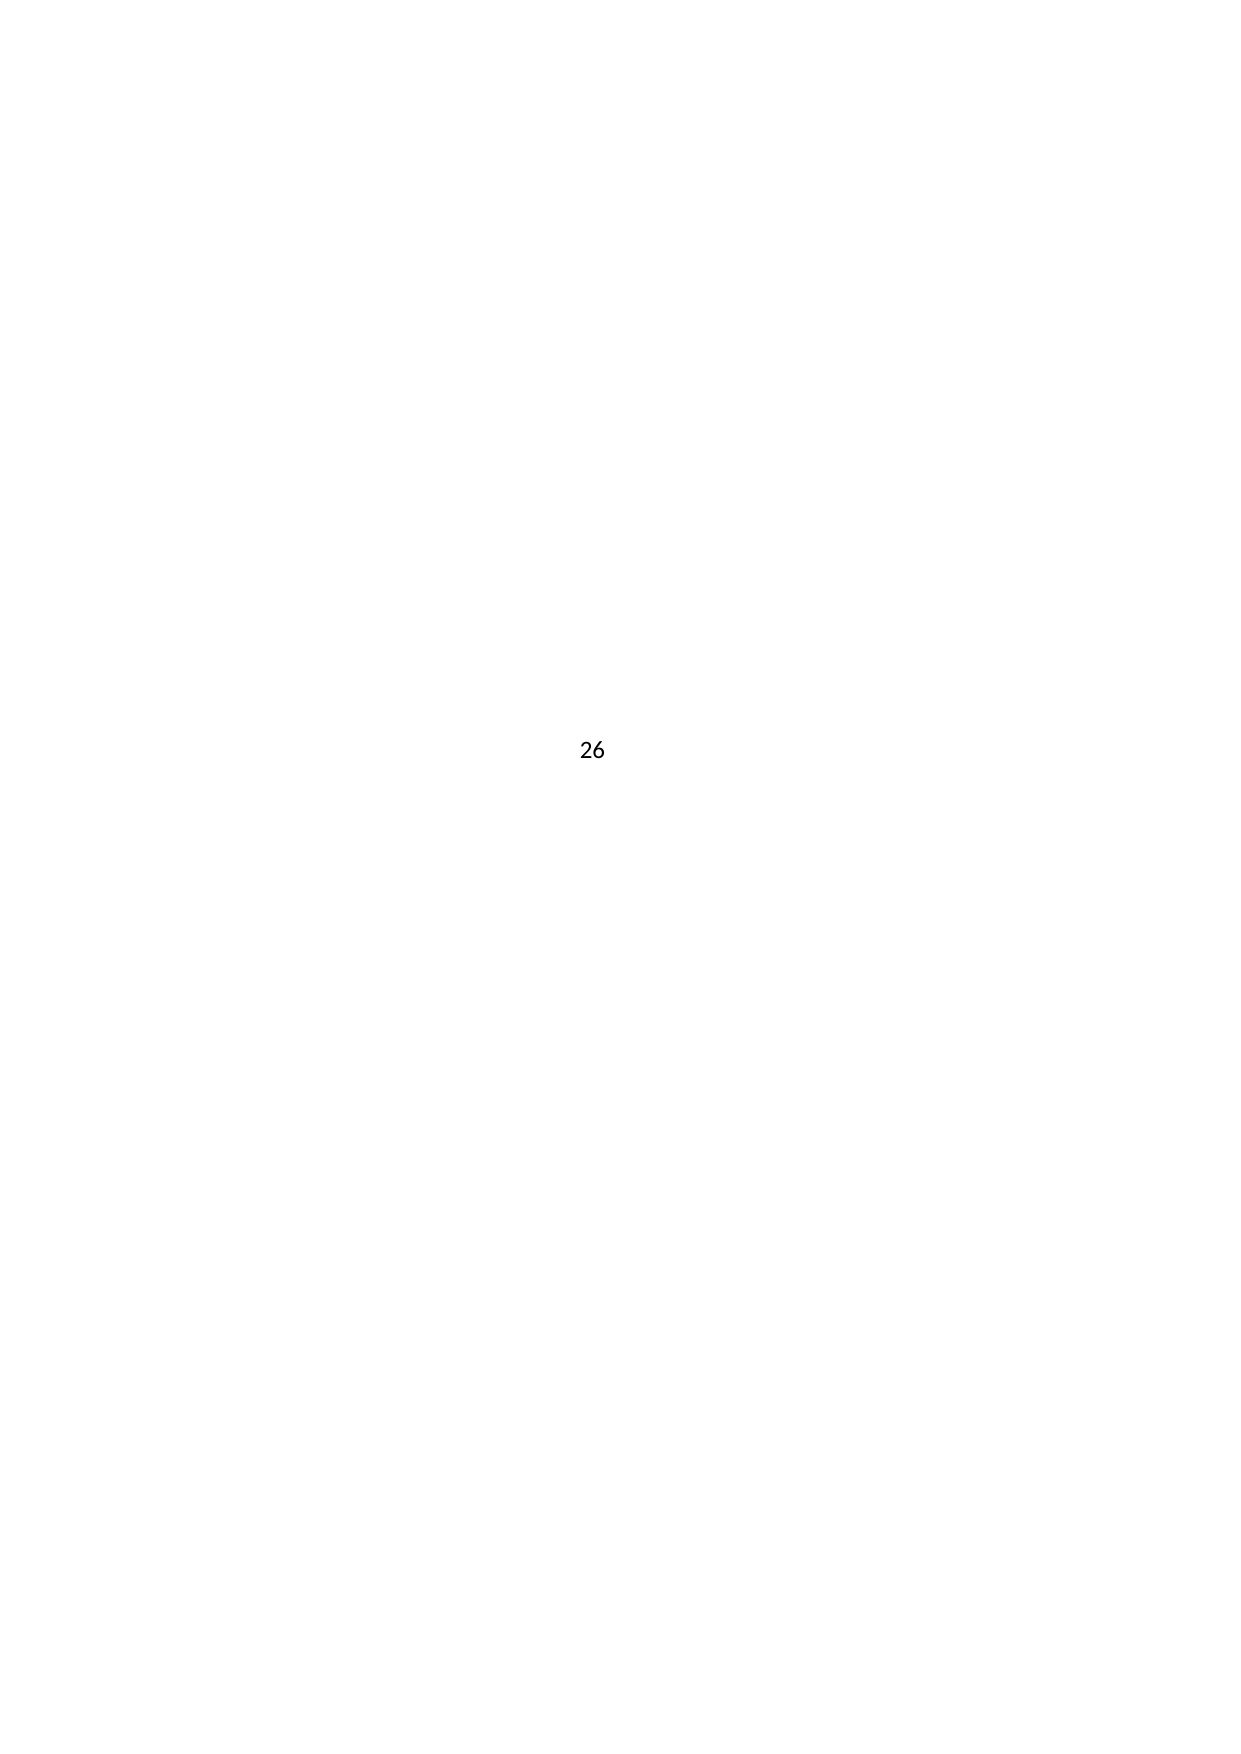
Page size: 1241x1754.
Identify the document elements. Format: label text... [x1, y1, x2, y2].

text 26 [150, 734, 1090, 765]
